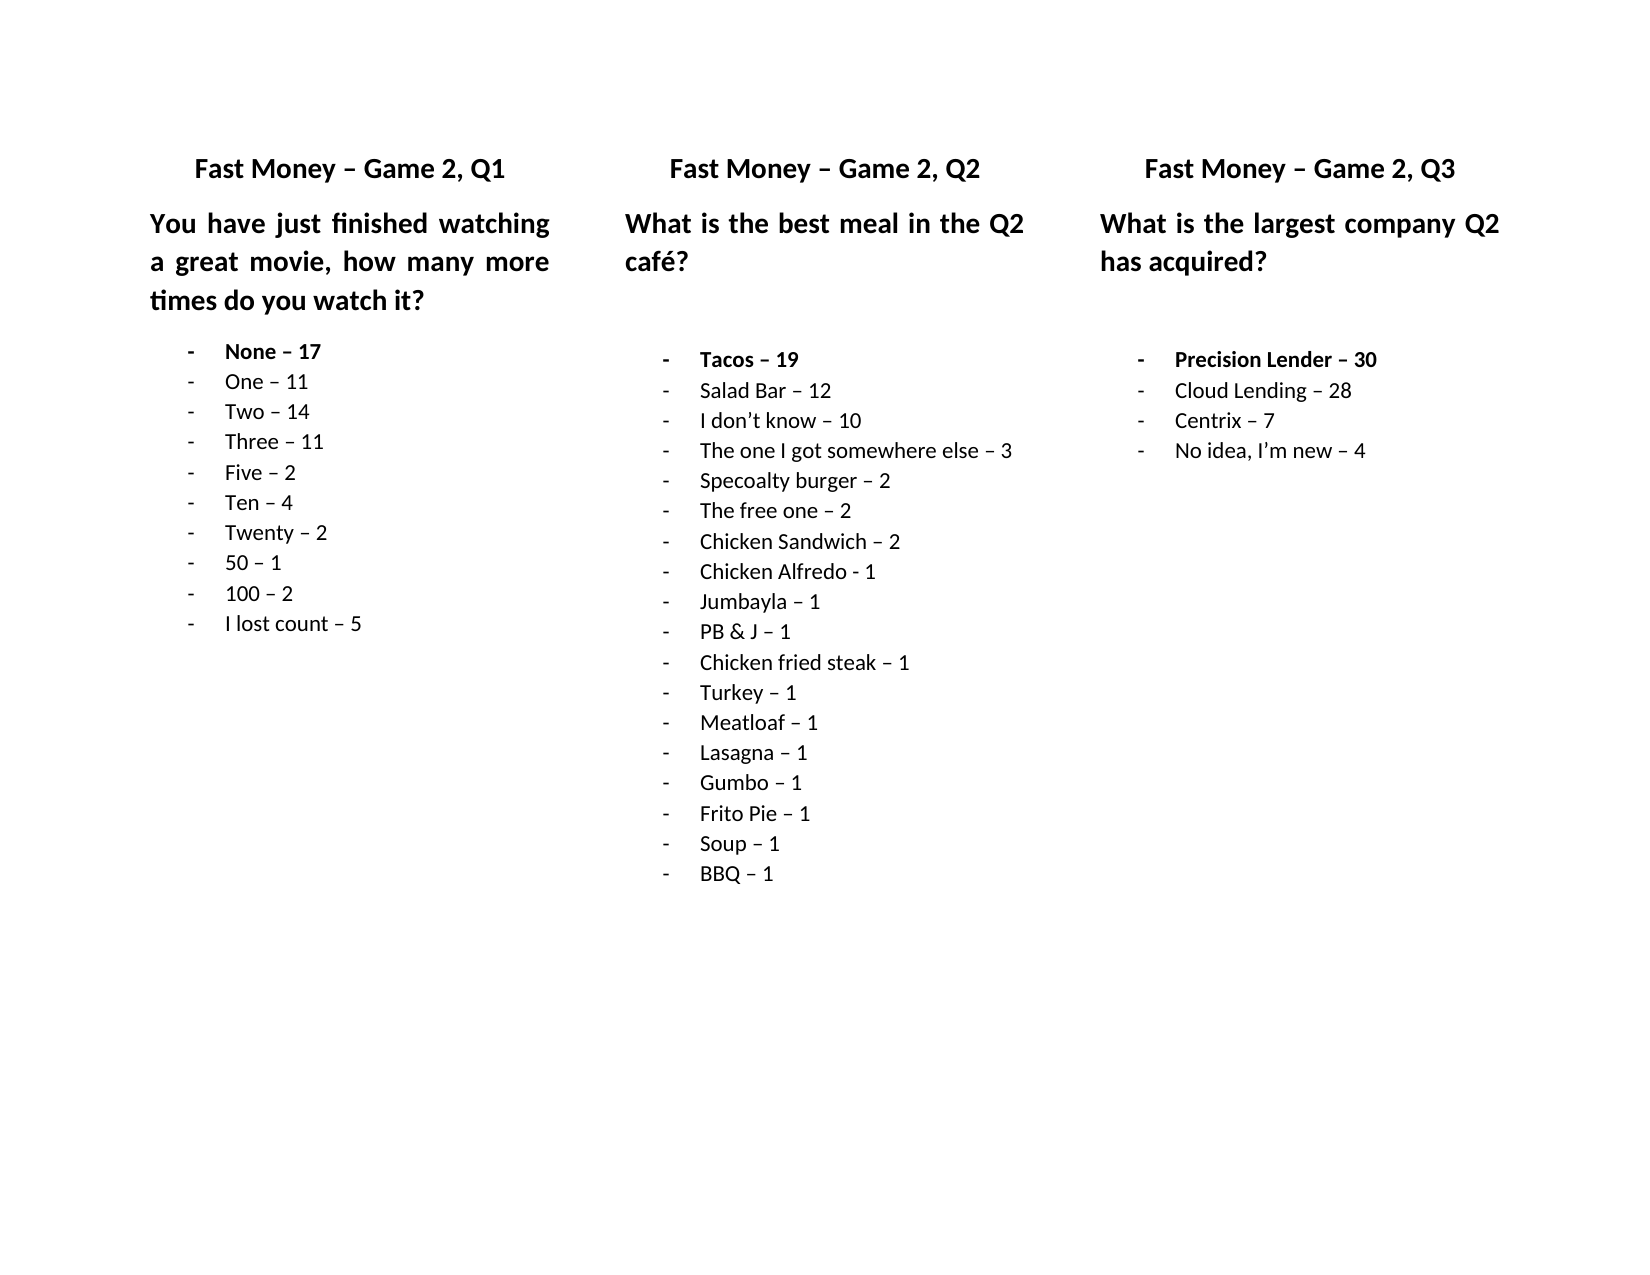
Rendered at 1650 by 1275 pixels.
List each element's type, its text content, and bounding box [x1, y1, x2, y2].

list Five – 2 [187, 458, 550, 486]
list The one I got somewhere else – 3 [662, 436, 1025, 464]
text What is the largest company Q2 has acquired? [1100, 205, 1500, 279]
list Meatloaf – 1 [662, 708, 1025, 736]
list The free one – 2 [662, 497, 1025, 524]
list Three – 11 [187, 428, 550, 456]
list Tacos – 19 [662, 346, 1025, 373]
list Chicken Alfredo - 1 [662, 557, 1025, 585]
text What is the best meal in the Q2 café? [625, 205, 1025, 279]
list Gumbo – 1 [662, 768, 1025, 796]
list Centrix – 7 [1137, 406, 1500, 434]
list 50 – 1 [187, 548, 550, 577]
list Chicken fried steak – 1 [662, 648, 1025, 676]
list One – 11 [187, 367, 550, 395]
list Chicken Sandwich – 2 [662, 527, 1025, 555]
list Two – 14 [187, 397, 550, 426]
list Jumbayla – 1 [662, 587, 1025, 615]
text Fast Money – Game 2, Q3 [1100, 150, 1500, 186]
list Ten – 4 [187, 488, 550, 516]
text Fast Money – Game 2, Q2 [625, 150, 1025, 186]
list PB & J – 1 [662, 617, 1025, 645]
list Precision Lender – 30 [1137, 346, 1500, 373]
list Frito Pie – 1 [662, 799, 1025, 827]
list None – 17 [187, 337, 550, 365]
list BBQ – 1 [662, 859, 1025, 887]
list Lasagna – 1 [662, 738, 1025, 766]
text You have just finished watching a great movie, how many more times do you watch it? [150, 205, 550, 318]
text Fast Money – Game 2, Q1 [150, 150, 550, 186]
list Specoalty burger – 2 [662, 466, 1025, 494]
list Twenty – 2 [187, 518, 550, 546]
list I don’t know – 10 [662, 406, 1025, 434]
list Soup – 1 [662, 829, 1025, 857]
list I lost count – 5 [187, 609, 550, 637]
list Salad Bar – 12 [662, 376, 1025, 404]
list No idea, I’m new – 4 [1137, 436, 1500, 464]
list Turkey – 1 [662, 678, 1025, 706]
list Cloud Lending – 28 [1137, 376, 1500, 404]
list 100 – 2 [187, 579, 550, 607]
